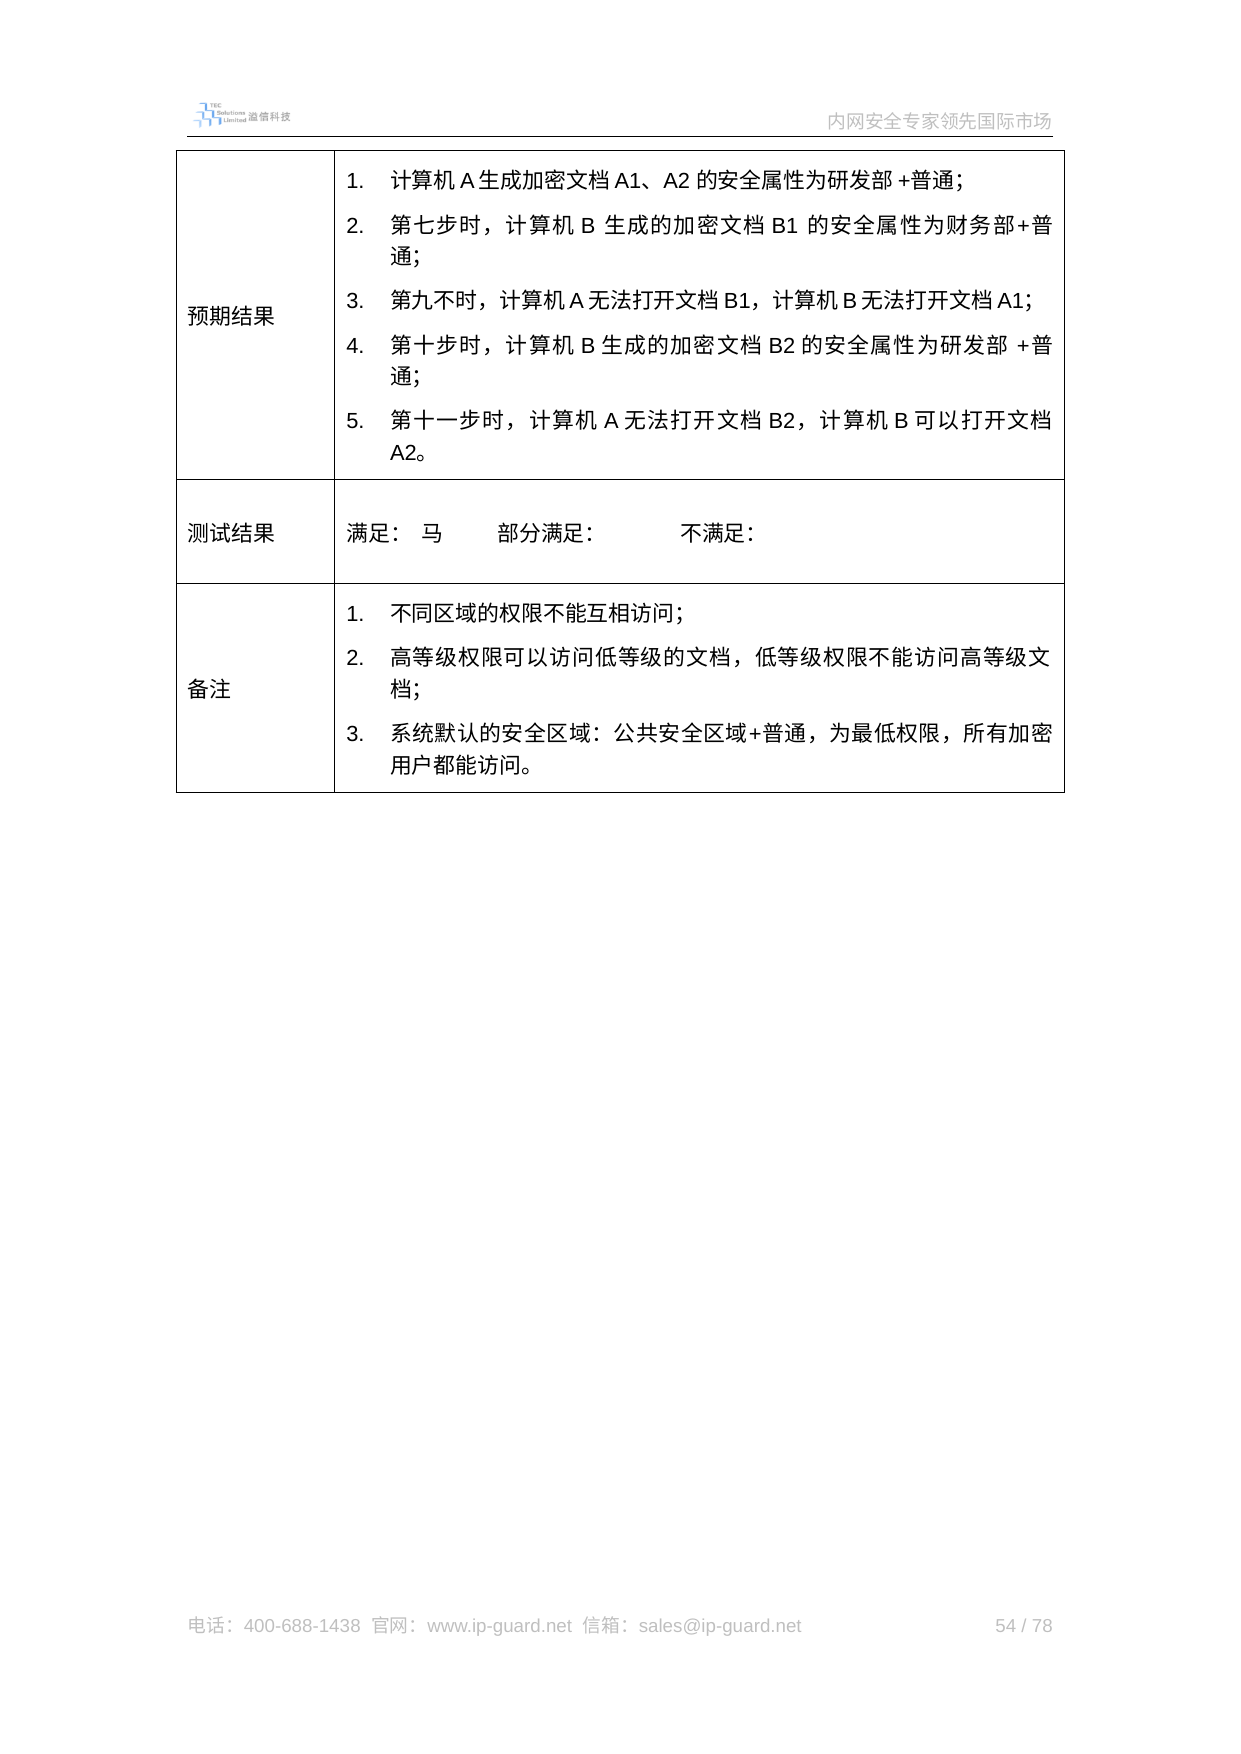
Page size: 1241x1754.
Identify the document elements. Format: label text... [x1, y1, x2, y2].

table_cell 不同区域的权限不能互相访问； 高等级权限可以访问低等级的文档，低等级权限不能访问高等级文档； 系统默认的安全区域：公共安全区域+普通，为最低权限，所有加密用户都能访问。 [335, 584, 1064, 792]
table_cell 预期结果 [177, 151, 334, 479]
picture [187, 101, 295, 129]
table_cell 计算机A生成加密文档A1、A2 的安全属性为研发部 +普通； 第七步时，计算机B 生成的加密文档B1 的安全属性为财务部+普通； 第九不时，计算机A无法打开文档B1，计算机B无法打开文档A1； 第十步时，计算机B生成的加密文档B2的安全属性为研发部 +普通； 第十一步时，计算机A无法打开文档B2，计算机B可以打开文档A2。 [335, 151, 1064, 479]
table_cell 测试结果 [177, 480, 334, 582]
table_cell 满足： 马 部分满足： 不满足： [335, 480, 1064, 582]
table_cell 备注 [177, 584, 334, 792]
